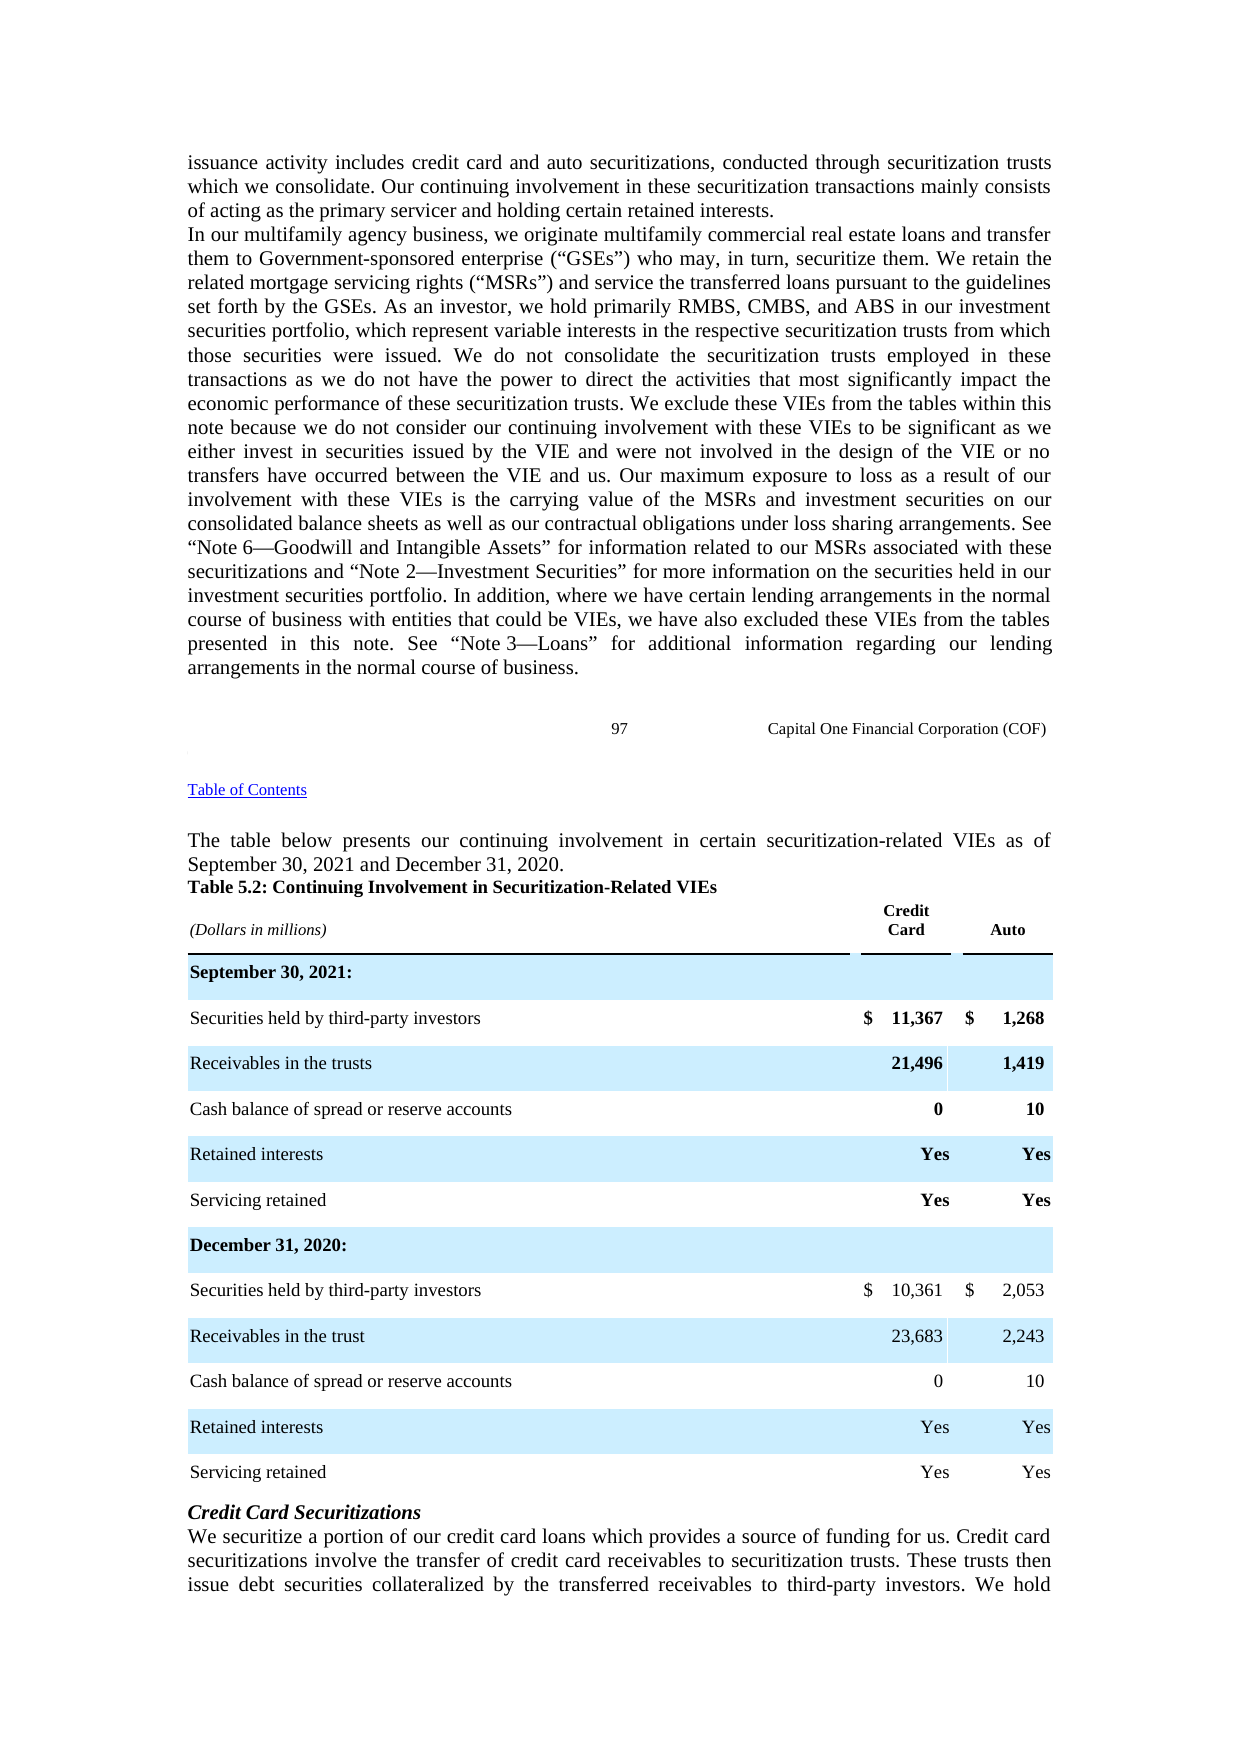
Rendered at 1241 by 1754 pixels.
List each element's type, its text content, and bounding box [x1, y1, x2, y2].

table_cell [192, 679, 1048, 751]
text Table 5.2: Continuing Involvement in Securitization-Related VIEs [187, 876, 1053, 898]
text The table below presents our continuing involvement in certain securitization-related VIEs as of September 30, 2021 and December 31, 2020. [187, 828, 1053, 876]
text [187, 1524, 1053, 1596]
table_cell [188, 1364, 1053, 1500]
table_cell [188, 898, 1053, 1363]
text In our multifamily agency business, we originate multifamily commercial real estate loans and transfer them to Government-sponsored enterprise (“GSEs”) who may, in turn, securitize them. We retain the related mortgage servicing rights (“MSRs”) and service the transferred loans pursuant to the guidelines set forth by the GSEs. As an investor, we hold primarily RMBS, CMBS, and ABS in our investment securities portfolio, which represent variable interests in the respective securitization trusts from which those securities were issued. We do not consolidate the securitization trusts employed in these transactions as we do not have the power to direct the activities that most significantly impact the economic performance of these securitization trusts. We exclude these VIEs from the tables within this note because we do not consider our continuing involvement with these VIEs to be significant as we either invest in securities issued by the VIE and were not involved in the design of the VIE or no transfers have occurred between the VIE and us. Our maximum exposure to loss as a result of our involvement with these VIEs is the carrying value of the MSRs and investment securities on our consolidated balance sheets as well as our contractual obligations under loss sharing arrangements. See “Note 6—Goodwill and Intangible Assets” for information related to our MSRs associated with these securitizations and “Note 2—Investment Securities” for more information on the securities held in our investment securities portfolio. In addition, where we have certain lending arrangements in the normal course of business with entities that could be VIEs, we have also excluded these VIEs from the tables presented in this note. See “Note 3—Loans” for additional information regarding our lending arrangements in the normal course of business. [187, 222, 1053, 679]
text Credit Card Securitizations [187, 1500, 1053, 1524]
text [187, 150, 1053, 222]
text Table of Contents [187, 780, 1053, 799]
